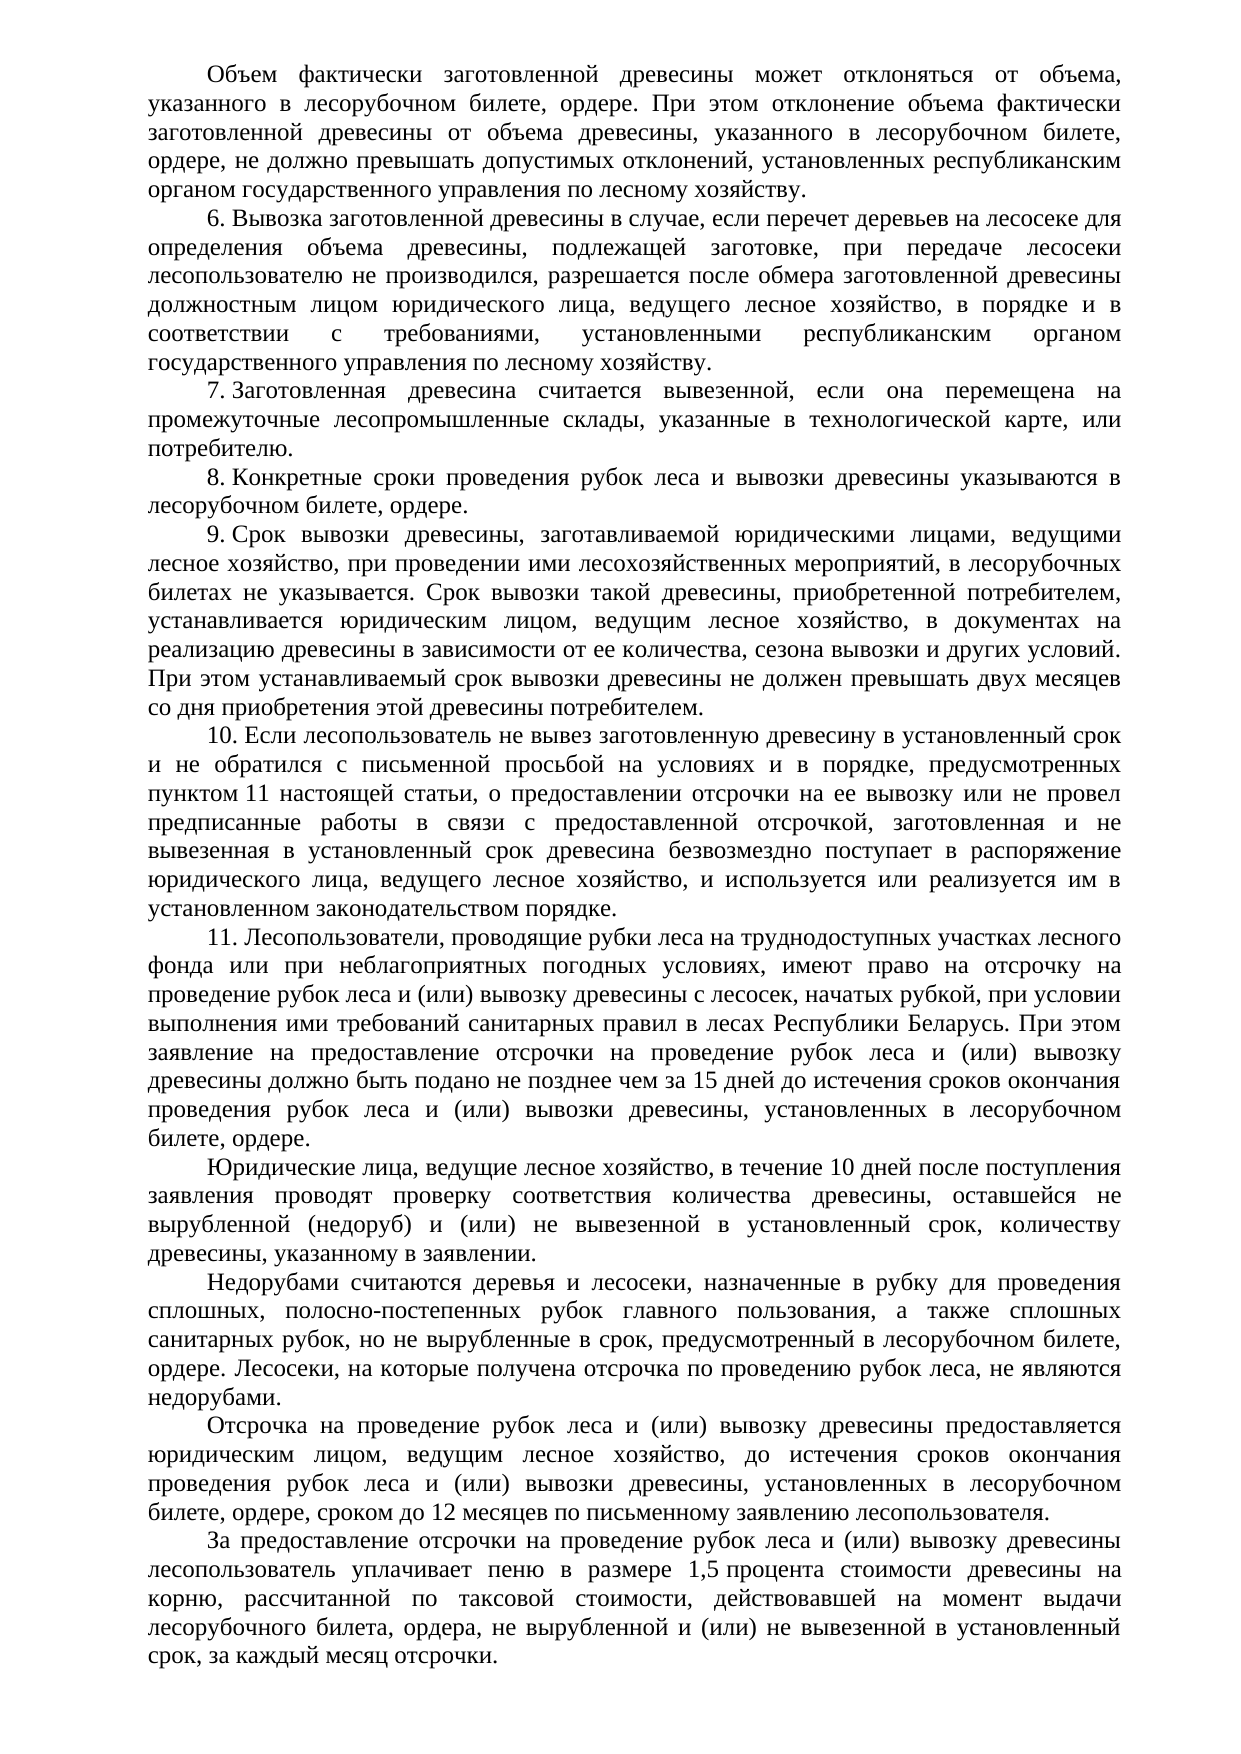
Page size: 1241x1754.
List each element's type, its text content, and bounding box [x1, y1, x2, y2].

text Недорубами считаются деревья и лесосеки, назначенные в рубку для проведения сплошных, полосно-постепенных рубок главного пользования, а также сплошных санитарных рубок, но не вырубленные в срок, предусмотренный в лесорубочном билете, ордере. Лесосеки, на которые получена отсрочка по проведению рубок леса, не являются недорубами. [148, 1267, 1122, 1410]
text 7. Заготовленная древесина считается вывезенной, если она перемещена на промежуточные лесопромышленные склады, указанные в технологической карте, или потребителю. [148, 375, 1122, 462]
text 10. Если лесопользователь не вывез заготовленную древесину в установленный срок и не обратился с письменной просьбой на условиях и в порядке, предусмотренных пунктом 11 настоящей статьи, о предоставлении отсрочки на ее вывозку или не провел предписанные работы в связи с предоставленной отсрочкой, заготовленная и не вывезенная в установленный срок древесина безвозмездно поступает в распоряжение юридического лица, ведущего лесное хозяйство, и используется или реализуется им в установленном законодательством порядке. [148, 720, 1122, 922]
text Отсрочка на проведение рубок леса и (или) вывозку древесины предоставляется юридическим лицом, ведущим лесное хозяйство, до истечения сроков окончания проведения рубок леса и (или) вывозки древесины, установленных в лесорубочном билете, ордере, сроком до 12 месяцев по письменному заявлению лесопользователя. [148, 1410, 1122, 1525]
text За предоставление отсрочки на проведение рубок леса и (или) вывозку древесины лесопользователь уплачивает пеню в размере 1,5 процента стоимости древесины на корню, рассчитанной по таксовой стоимости, действовавшей на момент выдачи лесорубочного билета, ордера, не вырубленной и (или) не вывезенной в установленный срок, за каждый месяц отсрочки. [148, 1525, 1122, 1669]
text 11. Лесопользователи, проводящие рубки леса на труднодоступных участках лесного фонда или при неблагоприятных погодных условиях, имеют право на отсрочку на проведение рубок леса и (или) вывозку древесины с лесосек, начатых рубкой, при условии выполнения ими требований санитарных правил в лесах Республики Беларусь. При этом заявление на предоставление отсрочки на проведение рубок леса и (или) вывозку древесины должно быть подано не позднее чем за 15 дней до истечения сроков окончания проведения рубок леса и (или) вывозки древесины, установленных в лесорубочном билете, ордере. [148, 922, 1122, 1152]
text Юридические лица, ведущие лесное хозяйство, в течение 10 дней после поступления заявления проводят проверку соответствия количества древесины, оставшейся не вырубленной (недоруб) и (или) не вывезенной в установленный срок, количеству древесины, указанному в заявлении. [148, 1152, 1122, 1267]
text 9. Срок вывозки древесины, заготавливаемой юридическими лицами, ведущими лесное хозяйство, при проведении ими лесохозяйственных мероприятий, в лесорубочных билетах не указывается. Срок вывозки такой древесины, приобретенной потребителем, устанавливается юридическим лицом, ведущим лесное хозяйство, в документах на реализацию древесины в зависимости от ее количества, сезона вывозки и других условий. При этом устанавливаемый срок вывозки древесины не должен превышать двух месяцев со дня приобретения этой древесины потребителем. [148, 519, 1122, 720]
text 6. Вывозка заготовленной древесины в случае, если перечет деревьев на лесосеке для определения объема древесины, подлежащей заготовке, при передаче лесосеки лесопользователю не производился, разрешается после обмера заготовленной древесины должностным лицом юридического лица, ведущего лесное хозяйство, в порядке и в соответствии с требованиями, установленными республиканским органом государственного управления по лесному хозяйству. [148, 203, 1122, 375]
text 8. Конкретные сроки проведения рубок леса и вывозки древесины указываются в лесорубочном билете, ордере. [148, 462, 1122, 519]
text Объем фактически заготовленной древесины может отклоняться от объема, указанного в лесорубочном билете, ордере. При этом отклонение объема фактически заготовленной древесины от объема древесины, указанного в лесорубочном билете, ордере, не должно превышать допустимых отклонений, установленных республиканским органом государственного управления по лесному хозяйству. [148, 59, 1122, 203]
